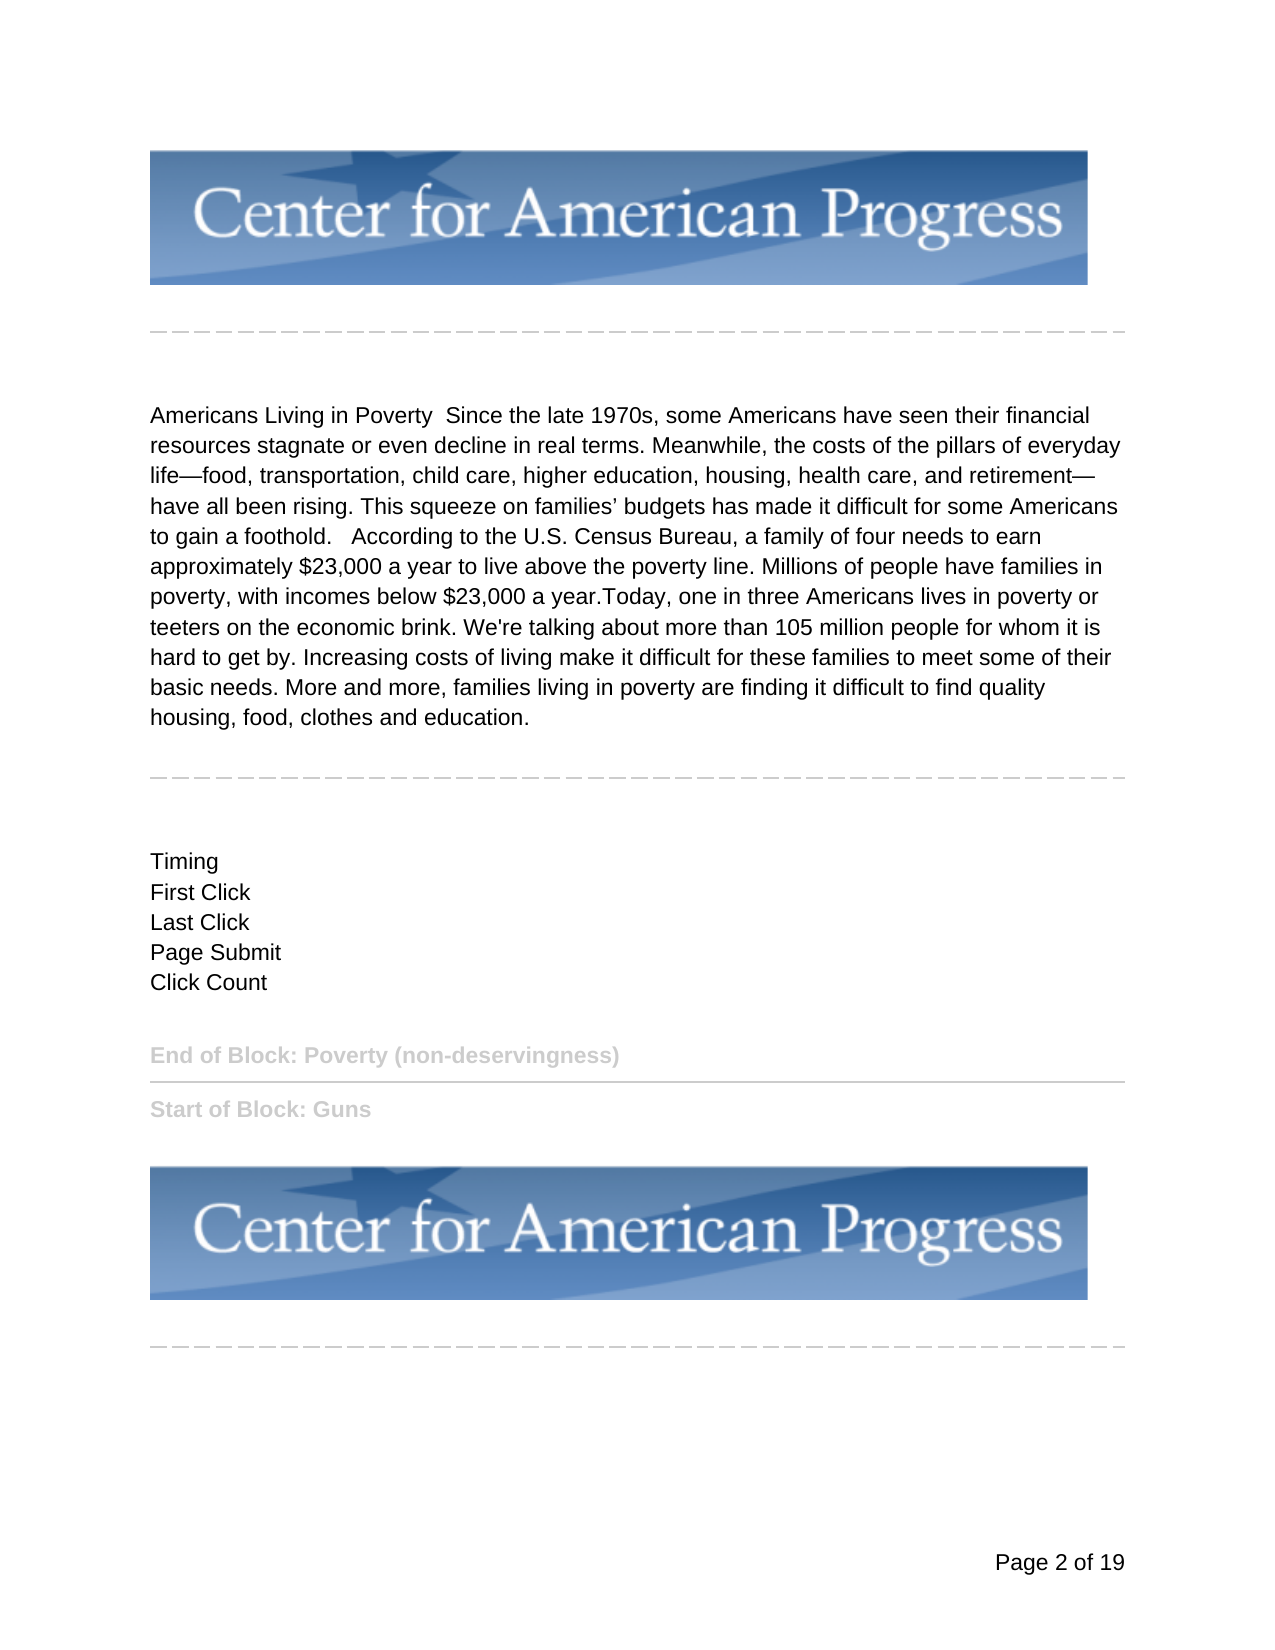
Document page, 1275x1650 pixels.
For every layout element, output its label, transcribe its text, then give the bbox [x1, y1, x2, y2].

text End of Block: Poverty (non-deservingness) [150, 1042, 1125, 1068]
list Page Submit [150, 939, 1125, 965]
text Start of Block: Guns [150, 1096, 1125, 1122]
picture [150, 150, 1088, 285]
picture [150, 1165, 1088, 1300]
list First Click [150, 878, 1125, 905]
list Last Click [150, 909, 1125, 935]
text Timing [150, 848, 1125, 874]
text Americans Living in Poverty Since the late 1970s, some Americans have seen their financial resources stagnate or even decline in real terms. Meanwhile, the costs of the pillars of everyday life—food, transportation, child care, higher education, housing, health care, and retirement—have all been rising. This squeeze on families’ budgets has made it difficult for some Americans to gain a foothold. According to the U.S. Census Bureau, a family of four needs to earn approximately $23,000 a year to live above the poverty line. Millions of people have families in poverty, with incomes below $23,000 a year.Today, one in three Americans lives in poverty or teeters on the economic brink. We're talking about more than 105 million people for whom it is hard to get by. Increasing costs of living make it difficult for these families to meet some of their basic needs. More and more, families living in poverty are finding it difficult to find quality housing, food, clothes and education. [150, 402, 1125, 731]
list Click Count [150, 969, 1125, 995]
